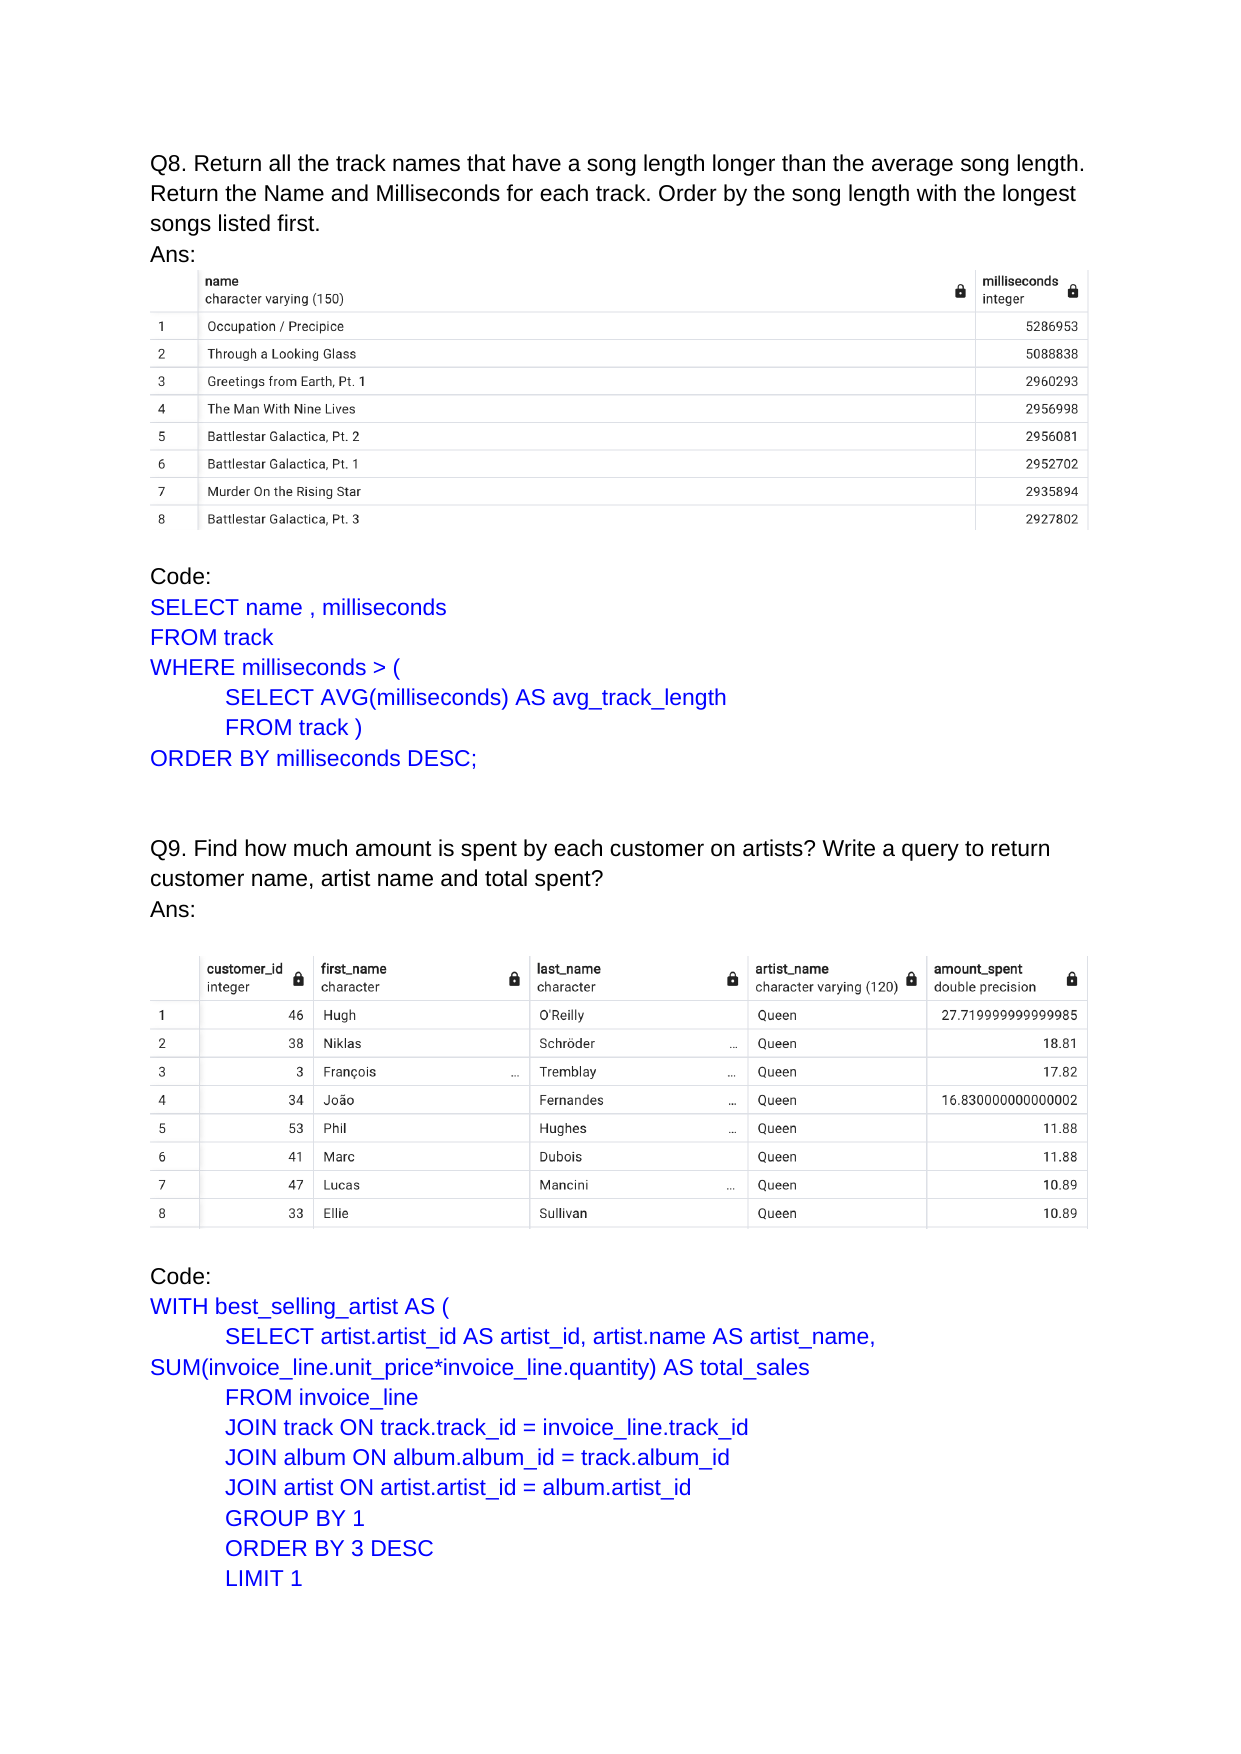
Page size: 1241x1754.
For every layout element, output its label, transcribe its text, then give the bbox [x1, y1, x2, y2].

text Ans: [150, 896, 1090, 922]
text JOIN artist ON artist.artist_id = album.artist_id [150, 1474, 1090, 1501]
text ORDER BY 3 DESC [150, 1535, 1090, 1561]
text Return the Name and Milliseconds for each track. Order by the song length with the longest songs listed first. [150, 180, 1090, 237]
text JOIN track ON track.track_id = invoice_line.track_id [150, 1414, 1090, 1440]
text SELECT artist.artist_id AS artist_id, artist.name AS artist_name, SUM(invoice_line.unit_price*invoice_line.quantity) AS total_sales [150, 1323, 1090, 1380]
text FROM invoice_line [150, 1384, 1090, 1410]
text ORDER BY milliseconds DESC; [150, 744, 1090, 771]
text FROM track ) [150, 714, 1090, 741]
text WHERE milliseconds > ( [150, 654, 1090, 680]
text Code: [150, 563, 1090, 589]
text SELECT name , milliseconds [150, 593, 1090, 620]
text LIMIT 1 [150, 1565, 1090, 1591]
text WITH best_selling_artist AS ( [150, 1293, 1090, 1319]
text Q9. Find how much amount is spent by each customer on artists? Write a query to return customer name, artist name and total spent? [150, 835, 1090, 892]
text Ans: [150, 241, 1090, 267]
text Code: [150, 1263, 1090, 1289]
text GROUP BY 1 [150, 1504, 1090, 1531]
text FROM track [150, 624, 1090, 650]
text Q8. Return all the track names that have a song length longer than the average song length. [150, 150, 1090, 176]
picture [150, 270, 1091, 530]
text JOIN album ON album.album_id = track.album_id [150, 1444, 1090, 1471]
text SELECT AVG(milliseconds) AS avg_track_length [150, 684, 1090, 710]
picture [150, 956, 1091, 1229]
